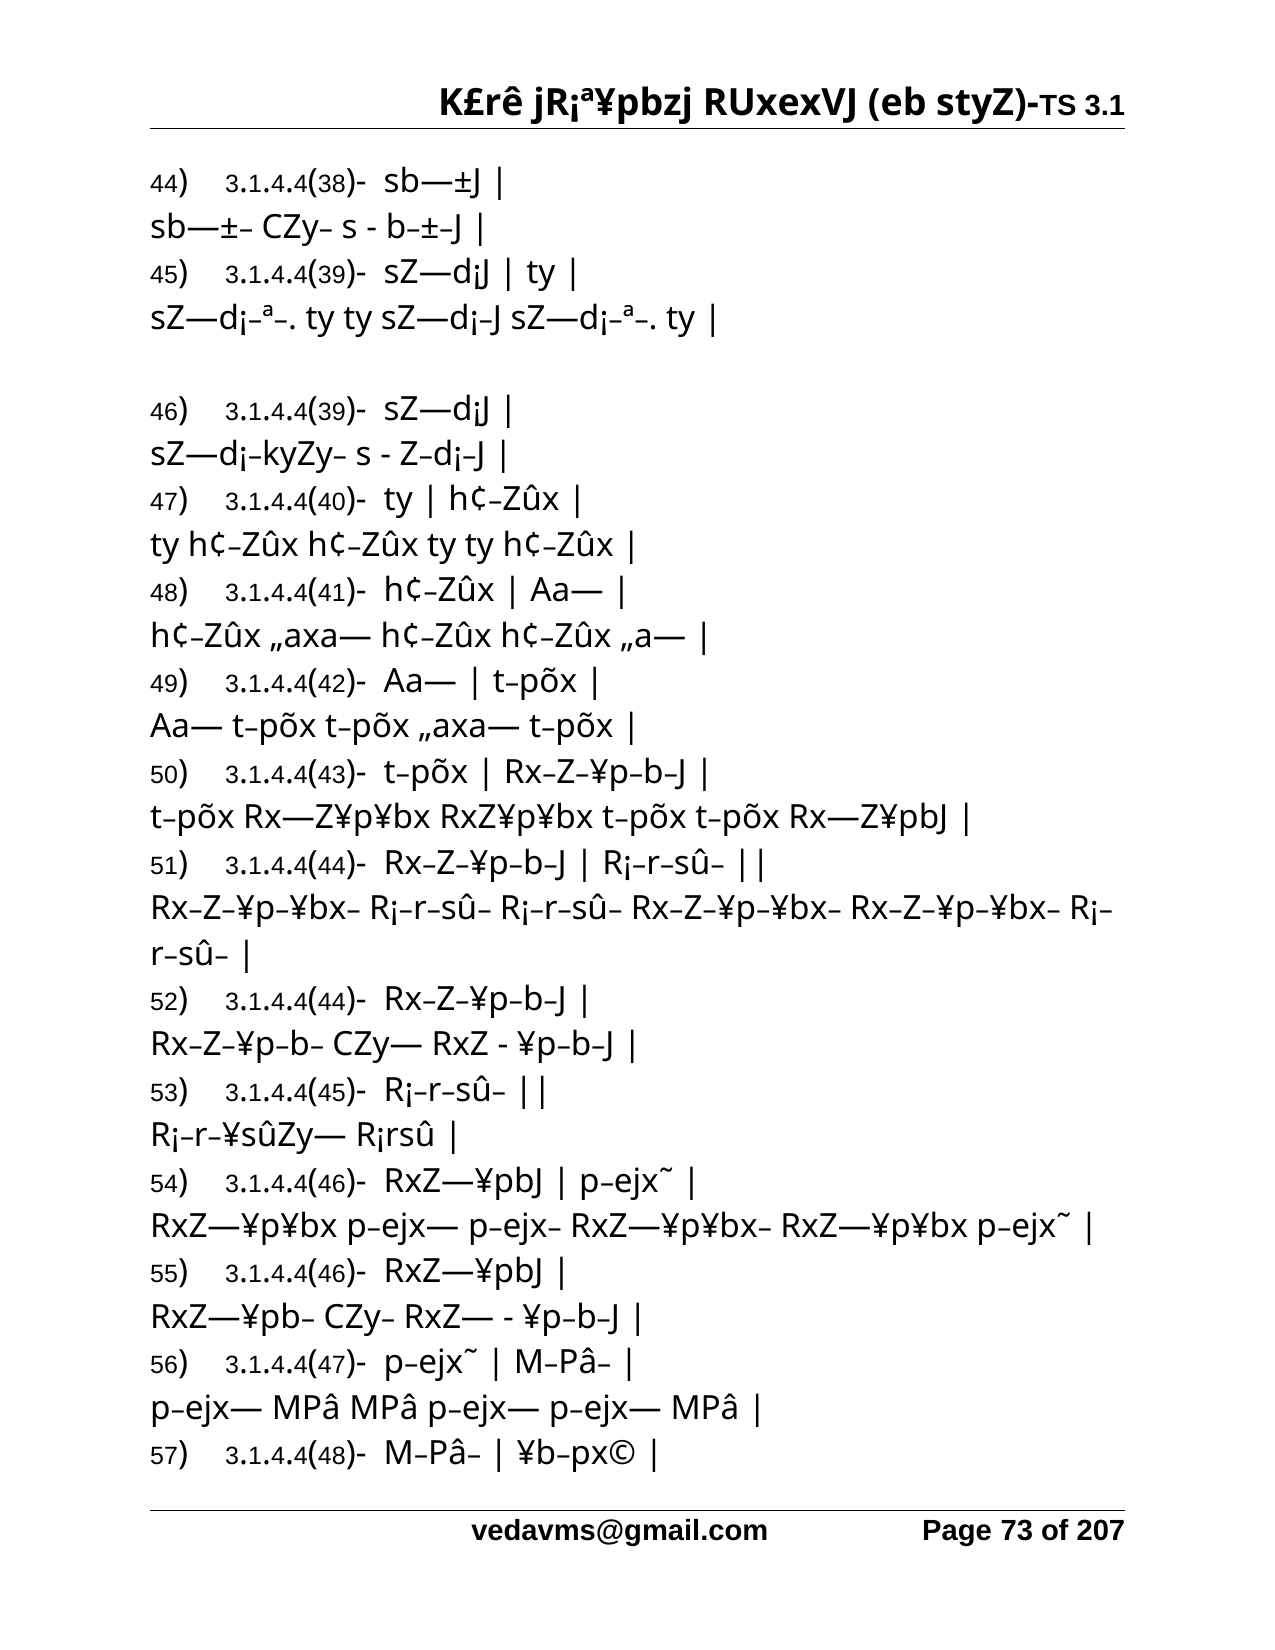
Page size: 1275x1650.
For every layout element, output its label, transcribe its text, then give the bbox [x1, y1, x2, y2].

text 46) 3.1.4.4(39)- sZ—d¡J | [150, 384, 1125, 430]
text Rx–Z–¥p–¥bx– R¡–r–sû– R¡–r–sû– Rx–Z–¥p–¥bx– Rx–Z–¥p–¥bx– R¡–r–sû– | [150, 884, 1125, 975]
text sZ—d¡–ª–. ty ty sZ—d¡–J sZ—d¡–ª–. ty | [150, 293, 1125, 339]
text 48) 3.1.4.4(41)- h¢–Zûx | Aa— | [150, 566, 1125, 611]
text 57) 3.1.4.4(48)- M–Pâ– | ¥b–px© | [150, 1429, 1125, 1474]
text 54) 3.1.4.4(46)- RxZ—¥pbJ | p–ejx˜ | [150, 1156, 1125, 1202]
text 53) 3.1.4.4(45)- R¡–r–sû– || [150, 1066, 1125, 1111]
text 49) 3.1.4.4(42)- Aa— | t–põx | [150, 657, 1125, 702]
text 44) 3.1.4.4(38)- sb—±J | [150, 157, 1125, 203]
text 55) 3.1.4.4(46)- RxZ—¥pbJ | [150, 1247, 1125, 1293]
text 52) 3.1.4.4(44)- Rx–Z–¥p–b–J | [150, 975, 1125, 1020]
text t–põx Rx—Z¥p¥bx RxZ¥p¥bx t–põx t–põx Rx—Z¥pbJ | [150, 793, 1125, 838]
text 45) 3.1.4.4(39)- sZ—d¡J | ty | [150, 248, 1125, 293]
text R¡–r–¥sûZy— R¡rsû | [150, 1111, 1125, 1156]
text 51) 3.1.4.4(44)- Rx–Z–¥p–b–J | R¡–r–sû– || [150, 838, 1125, 884]
text sb—±– CZy– s - b–±–J | [150, 203, 1125, 248]
text sZ—d¡–kyZy– s - Z–d¡–J | [150, 430, 1125, 475]
text RxZ—¥p¥bx p–ejx— p–ejx– RxZ—¥p¥bx– RxZ—¥p¥bx p–ejx˜ | [150, 1202, 1125, 1247]
text Rx–Z–¥p–b– CZy— RxZ - ¥p–b–J | [150, 1020, 1125, 1066]
text p–ejx— MPâ MPâ p–ejx— p–ejx— MPâ | [150, 1383, 1125, 1429]
text 47) 3.1.4.4(40)- ty | h¢–Zûx | [150, 475, 1125, 521]
text RxZ—¥pb– CZy– RxZ— - ¥p–b–J | [150, 1293, 1125, 1338]
text Aa— t–põx t–põx „axa— t–põx | [150, 702, 1125, 748]
text h¢–Zûx „axa— h¢–Zûx h¢–Zûx „a— | [150, 611, 1125, 657]
text 56) 3.1.4.4(47)- p–ejx˜ | M–Pâ– | [150, 1338, 1125, 1383]
text ty h¢–Zûx h¢–Zûx ty ty h¢–Zûx | [150, 521, 1125, 566]
text 50) 3.1.4.4(43)- t–põx | Rx–Z–¥p–b–J | [150, 748, 1125, 793]
